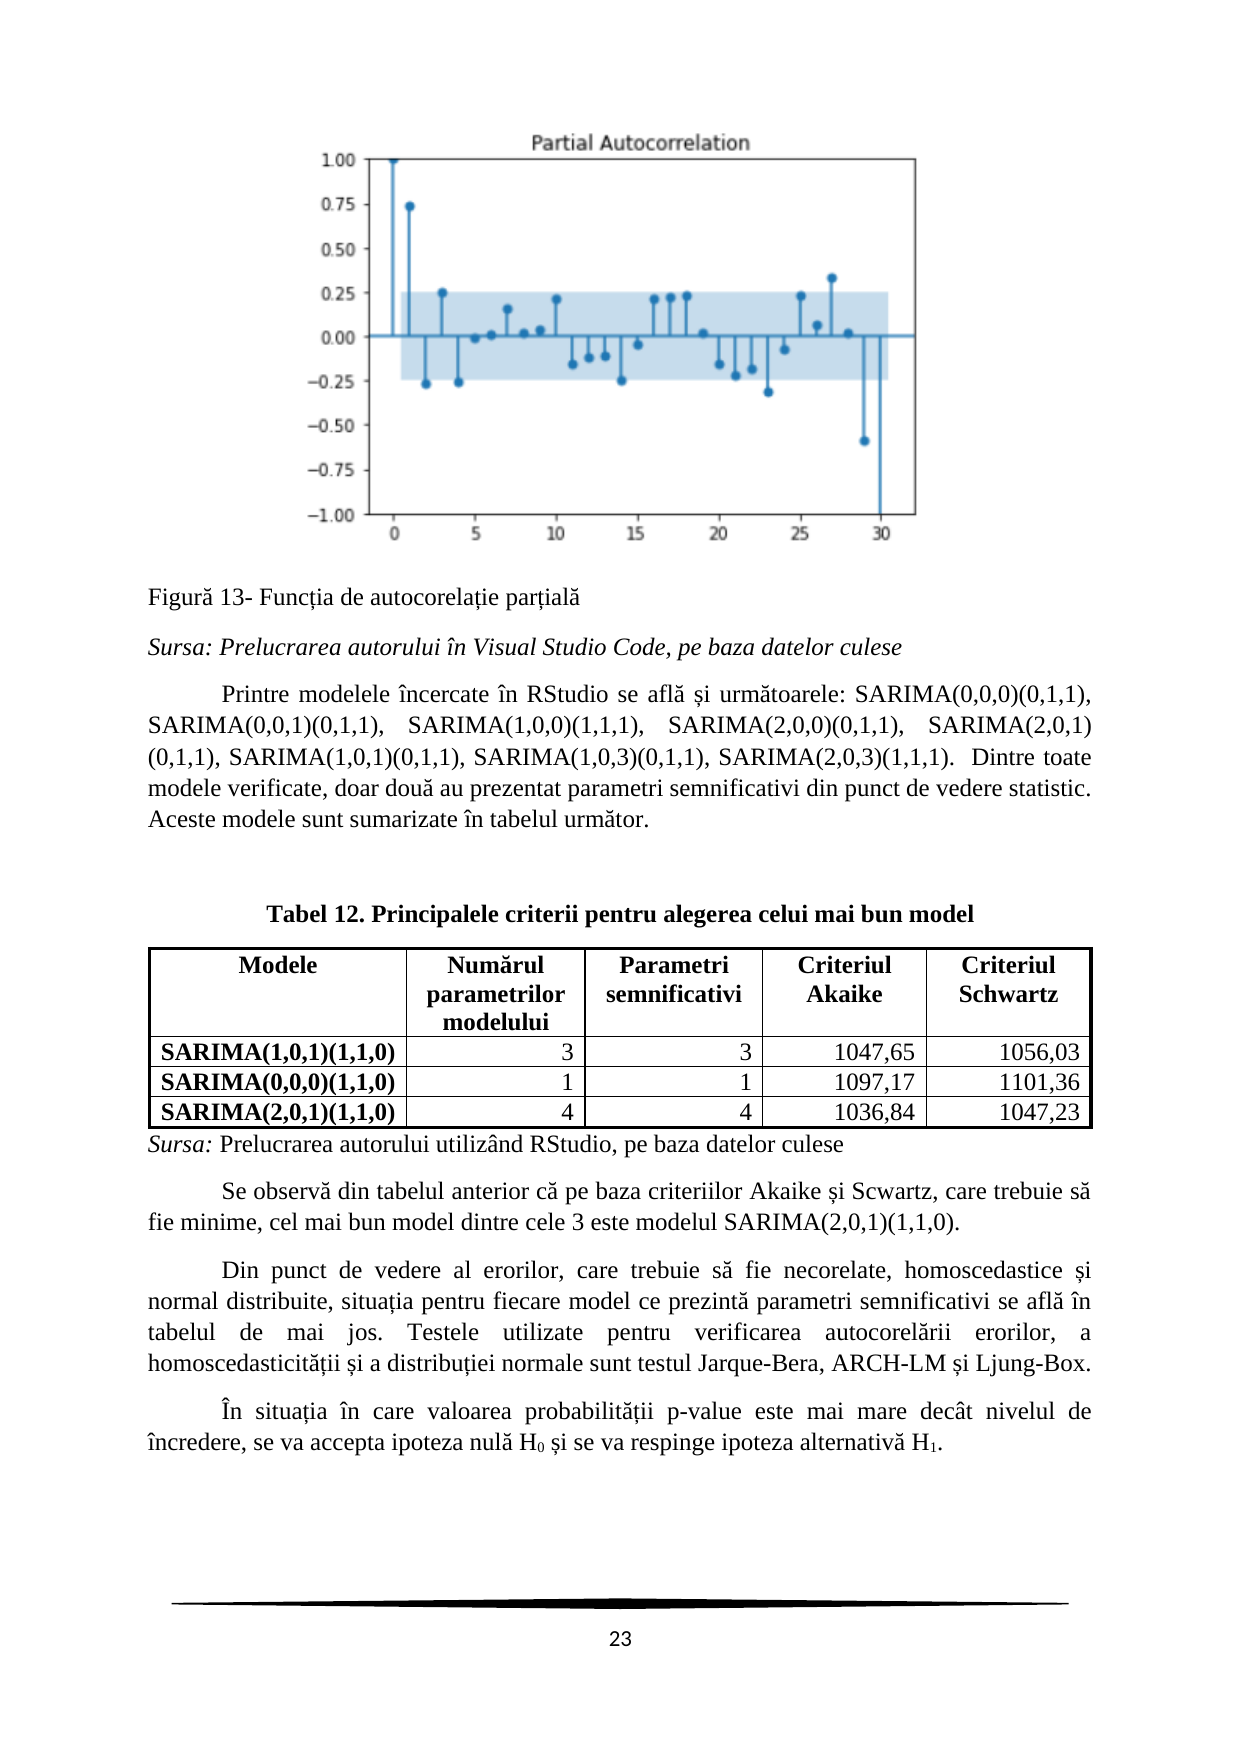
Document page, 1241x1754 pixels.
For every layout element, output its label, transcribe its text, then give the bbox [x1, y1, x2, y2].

table_cell 3 [586, 1037, 762, 1066]
table_header Modele [151, 950, 406, 1036]
table_cell SARIMA(1,0,1)(1,1,0) [151, 1037, 406, 1066]
table_cell 1 [407, 1067, 584, 1096]
table_header Criteriul Schwartz [927, 950, 1089, 1036]
table_cell 4 [586, 1097, 762, 1126]
table_header Numărul parametrilor modelului [407, 950, 584, 1036]
text Printre modelele încercate în RStudio se află și următoarele: SARIMA(0,0,0)(0,1,1), SARIMA(0,0,1)(0,1,1), SARIMA(1,0,0)(1,1,1), SARIMA(2,0,0)(0,1,1), SARIMA(2,0,1)(0,1,1), SARIMA(1,0,1)(0,1,1), SARIMA(1,0,3)(0,1,1), SARIMA(2,0,3)(1,1,1). Dintre toate modele verificate, doar două au prezentat parametri semnificativi din punct de vedere statistic. Aceste modele sunt sumarizate în tabelul următor. [148, 679, 1092, 832]
picture [289, 118, 951, 564]
text Sursa: Prelucrarea autorului în Visual Studio Code, pe baza datelor culese [148, 632, 1092, 661]
text Tabel 12. Principalele criterii pentru alegerea celui mai bun model [148, 899, 1092, 928]
table_cell 1 [586, 1067, 762, 1096]
table_cell 1036,84 [763, 1097, 926, 1126]
table_header Parametri semnificativi [586, 950, 762, 1036]
text În situația în care valoarea probabilității p-value este mai mare decât nivelul de încredere, se va accepta ipoteza nulă H0 și se va respinge ipoteza alternativă H1. [148, 1396, 1092, 1456]
table_cell 1047,65 [763, 1037, 926, 1066]
table_cell 1056,03 [927, 1037, 1089, 1066]
text Se observă din tabelul anterior că pe baza criteriilor Akaike și Scwartz, care trebuie să fie minime, cel mai bun model dintre cele 3 este modelul SARIMA(2,0,1)(1,1,0). [148, 1176, 1092, 1236]
text Figură 13- Funcția de autocorelație parțială [148, 582, 1092, 611]
table_cell 3 [407, 1037, 584, 1066]
text Sursa: Prelucrarea autorului utilizând RStudio, pe baza datelor culese [148, 1129, 1092, 1157]
table_cell SARIMA(0,0,0)(1,1,0) [151, 1067, 406, 1096]
table_cell 1047,23 [927, 1097, 1089, 1126]
table_cell 1097,17 [763, 1067, 926, 1096]
table_cell 4 [407, 1097, 584, 1126]
table_header Criteriul Akaike [763, 950, 926, 1036]
table_cell 1101,36 [927, 1067, 1089, 1096]
table_cell SARIMA(2,0,1)(1,1,0) [151, 1097, 406, 1126]
text Din punct de vedere al erorilor, care trebuie să fie necorelate, homoscedastice și normal distribuite, situația pentru fiecare model ce prezintă parametri semnificativi se află în tabelul de mai jos. Testele utilizate pentru verificarea autocorelării erorilor, a homoscedasticității și a distribuției normale sunt testul Jarque-Bera, ARCH-LM și Ljung-Box. [148, 1255, 1092, 1377]
